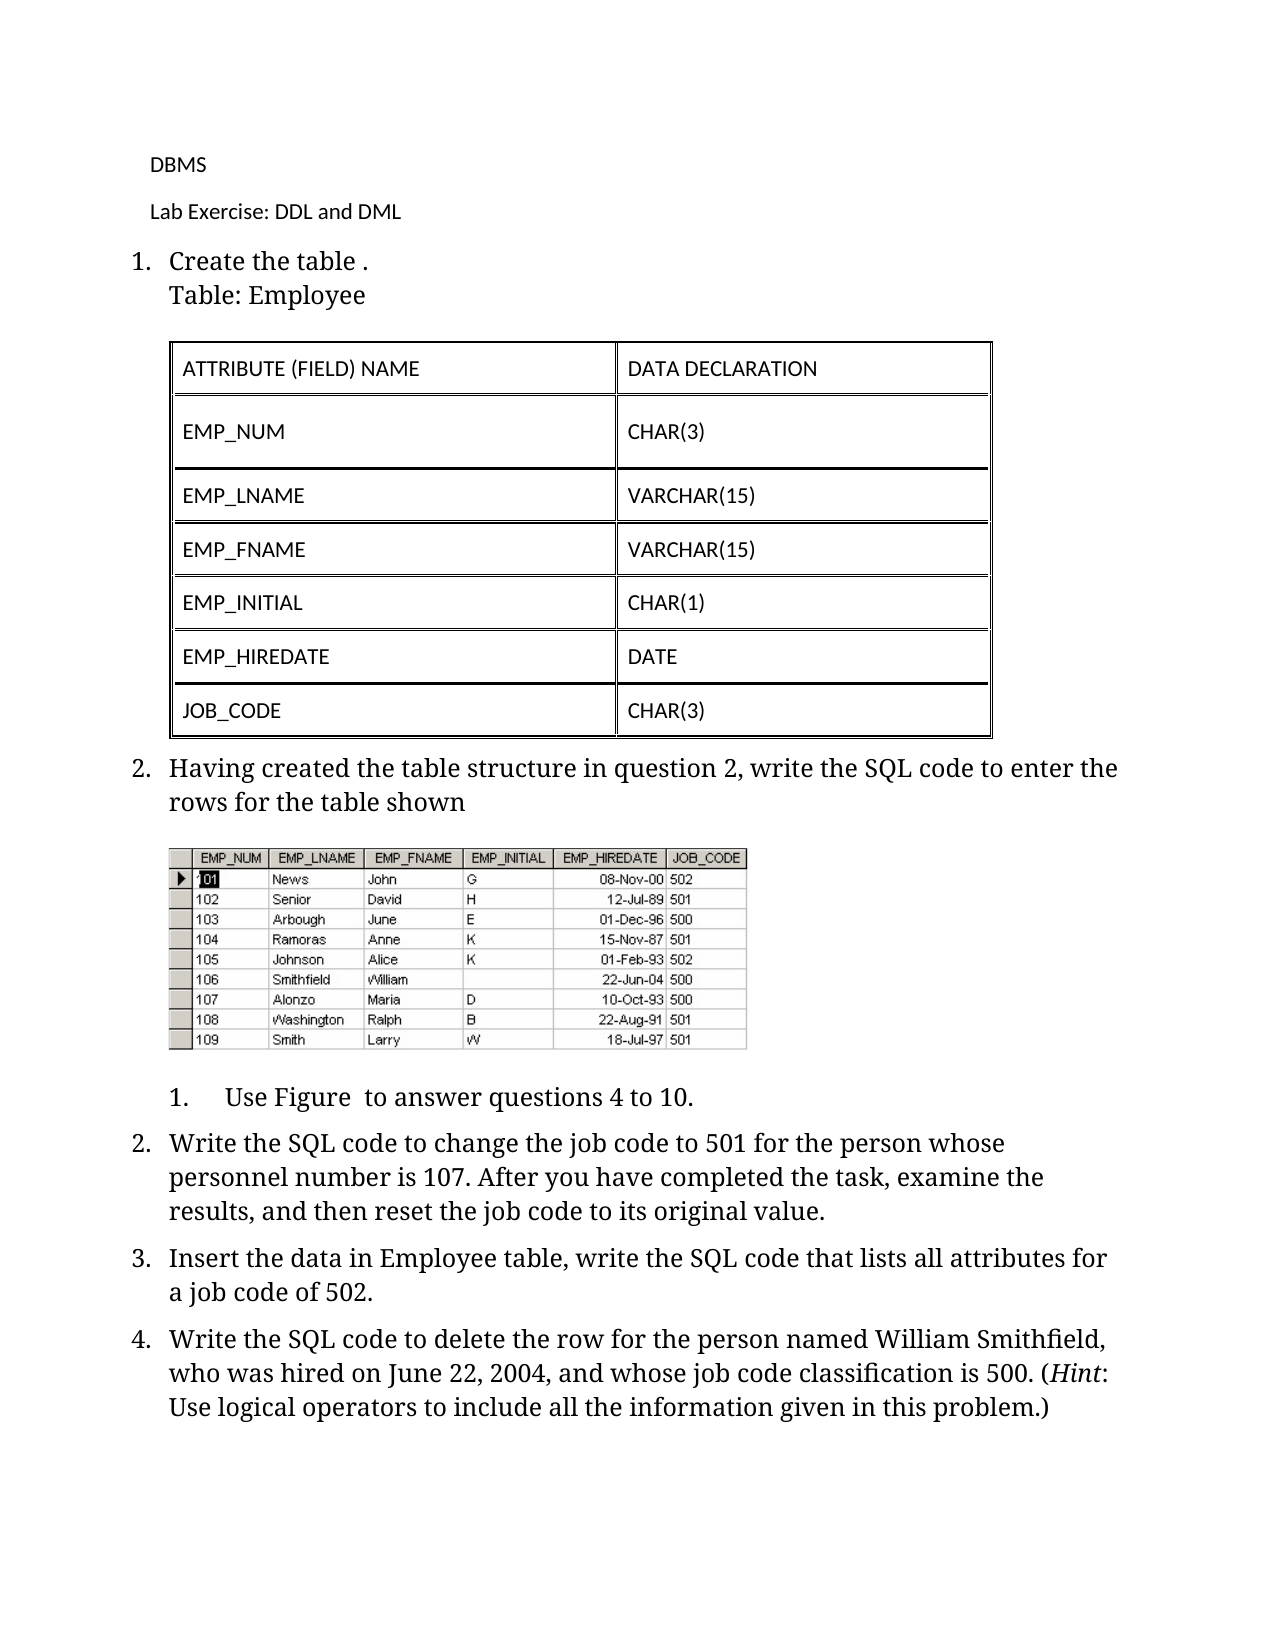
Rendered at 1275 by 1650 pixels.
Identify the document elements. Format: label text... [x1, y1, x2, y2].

text DBMS [150, 150, 1125, 178]
table_cell EMP_NUM [173, 393, 615, 467]
table_cell CHAR(1) [618, 574, 990, 628]
table_cell VARCHAR(15) [616, 520, 991, 574]
table_cell CHAR(3) [616, 682, 990, 735]
table_cell EMP_INITIAL [173, 574, 615, 628]
table_cell CHAR(3) [618, 393, 990, 467]
list Create the table . Table: Employee [131, 244, 1125, 312]
table_header ATTRIBUTE (FIELD) NAME [173, 343, 615, 393]
list Write the SQL code to change the job code to 501 for the person whose personnel number is 107. After you have completed the task, examine the results, and then reset the job code to its original value. [131, 1126, 1125, 1228]
list Use Figure to answer questions 4 to 10. [169, 1079, 1125, 1113]
list Having created the table structure in question 2, write the SQL code to enter the rows for the table shown [131, 751, 1125, 819]
text Lab Exercise: DDL and DML [150, 197, 1125, 225]
table_cell DATE [618, 628, 990, 682]
table_cell EMP_FNAME [171, 520, 616, 574]
picture [168, 848, 750, 1051]
table_cell EMP_HIREDATE [173, 628, 615, 682]
list Insert the data in Employee table, write the SQL code that lists all attributes for a job code of 502. [131, 1241, 1125, 1309]
list Write the SQL code to delete the row for the person named William Smithfield, who was hired on June 22, 2004, and whose job code classification is 500. (Hint: Use logical operators to include all the information given in this problem.) [131, 1321, 1125, 1423]
table_cell EMP_LNAME [173, 467, 615, 520]
table_cell VARCHAR(15) [618, 467, 990, 520]
table_header DATA DECLARATION [618, 343, 990, 393]
table_cell JOB_CODE [173, 682, 616, 735]
